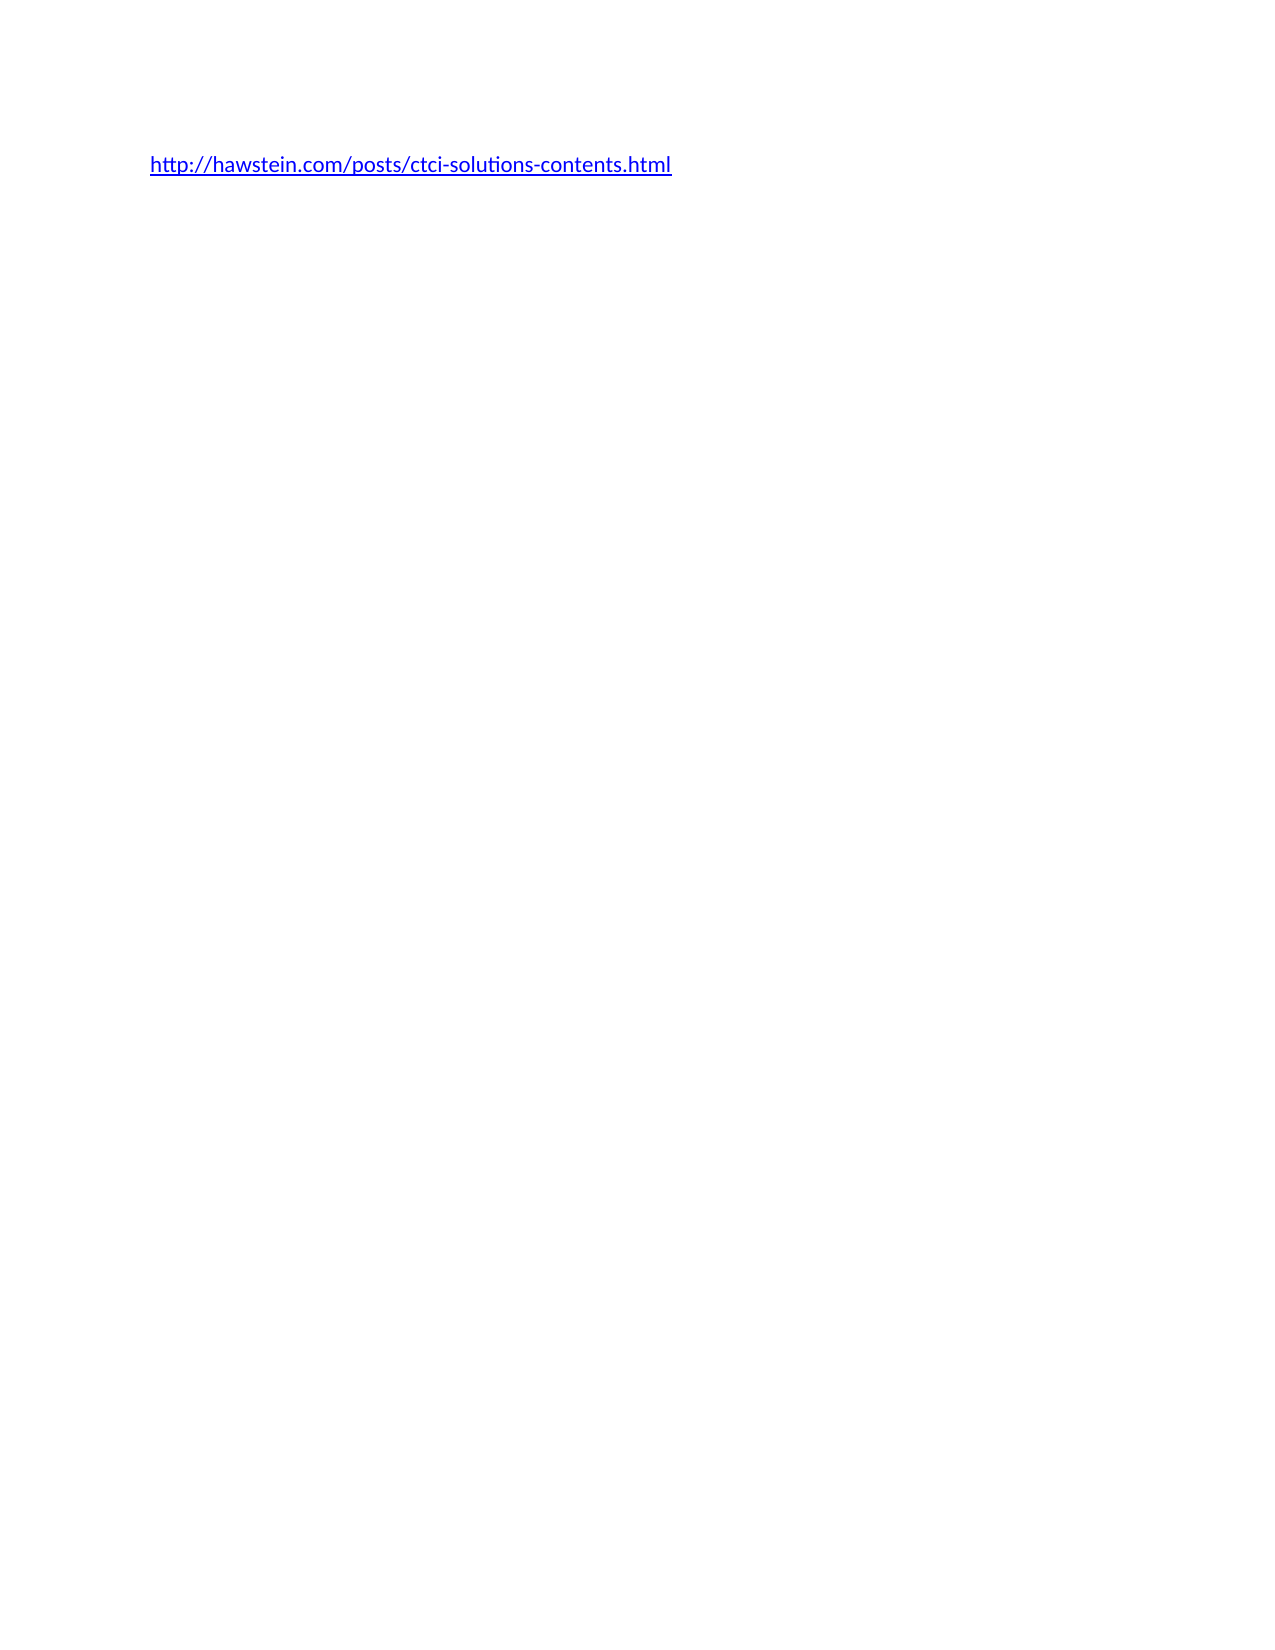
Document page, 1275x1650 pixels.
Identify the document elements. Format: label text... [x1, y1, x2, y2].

text http://hawstein.com/posts/ctci-solutions-contents.html [150, 150, 1125, 178]
